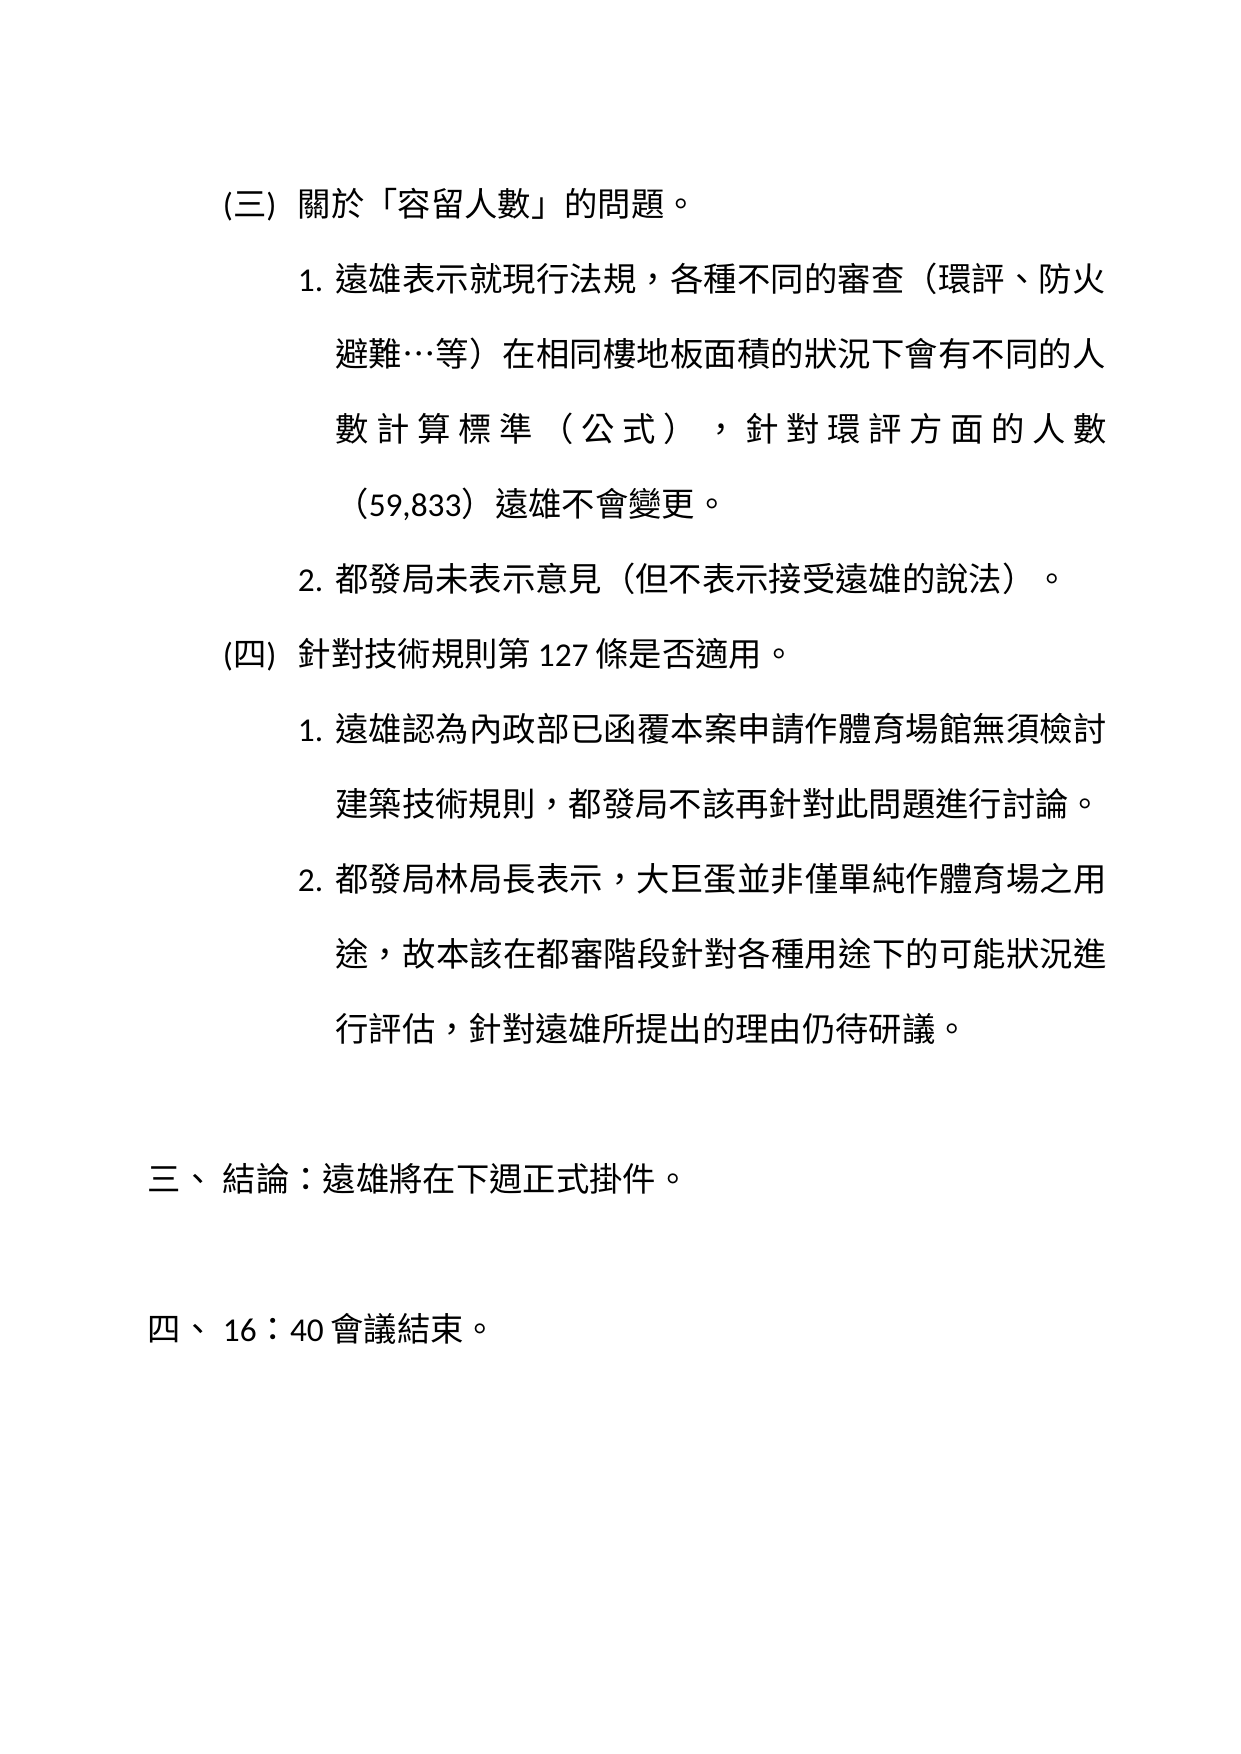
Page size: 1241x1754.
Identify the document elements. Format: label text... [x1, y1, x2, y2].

list 都發局未表示意見（但不表示接受遠雄的說法）。 [298, 539, 1107, 614]
list 結論：遠雄將在下週正式掛件。 [148, 1139, 1107, 1214]
list 都發局林局長表示，大巨蛋並非僅單純作體育場之用途，故本該在都審階段針對各種用途下的可能狀況進行評估，針對遠雄所提出的理由仍待研議。 [298, 839, 1107, 1064]
list 針對技術規則第127條是否適用。 [223, 614, 1107, 689]
list 遠雄表示就現行法規，各種不同的審查（環評、防火避難…等）在相同樓地板面積的狀況下會有不同的人數計算標準（公式），針對環評方面的人數（59,833）遠雄不會變更。 [298, 239, 1107, 539]
list 關於「容留人數」的問題。 [223, 164, 1107, 239]
list 遠雄認為內政部已函覆本案申請作體育場館無須檢討建築技術規則，都發局不該再針對此問題進行討論。 [298, 689, 1107, 839]
list 16：40會議結束。 [148, 1289, 1107, 1364]
